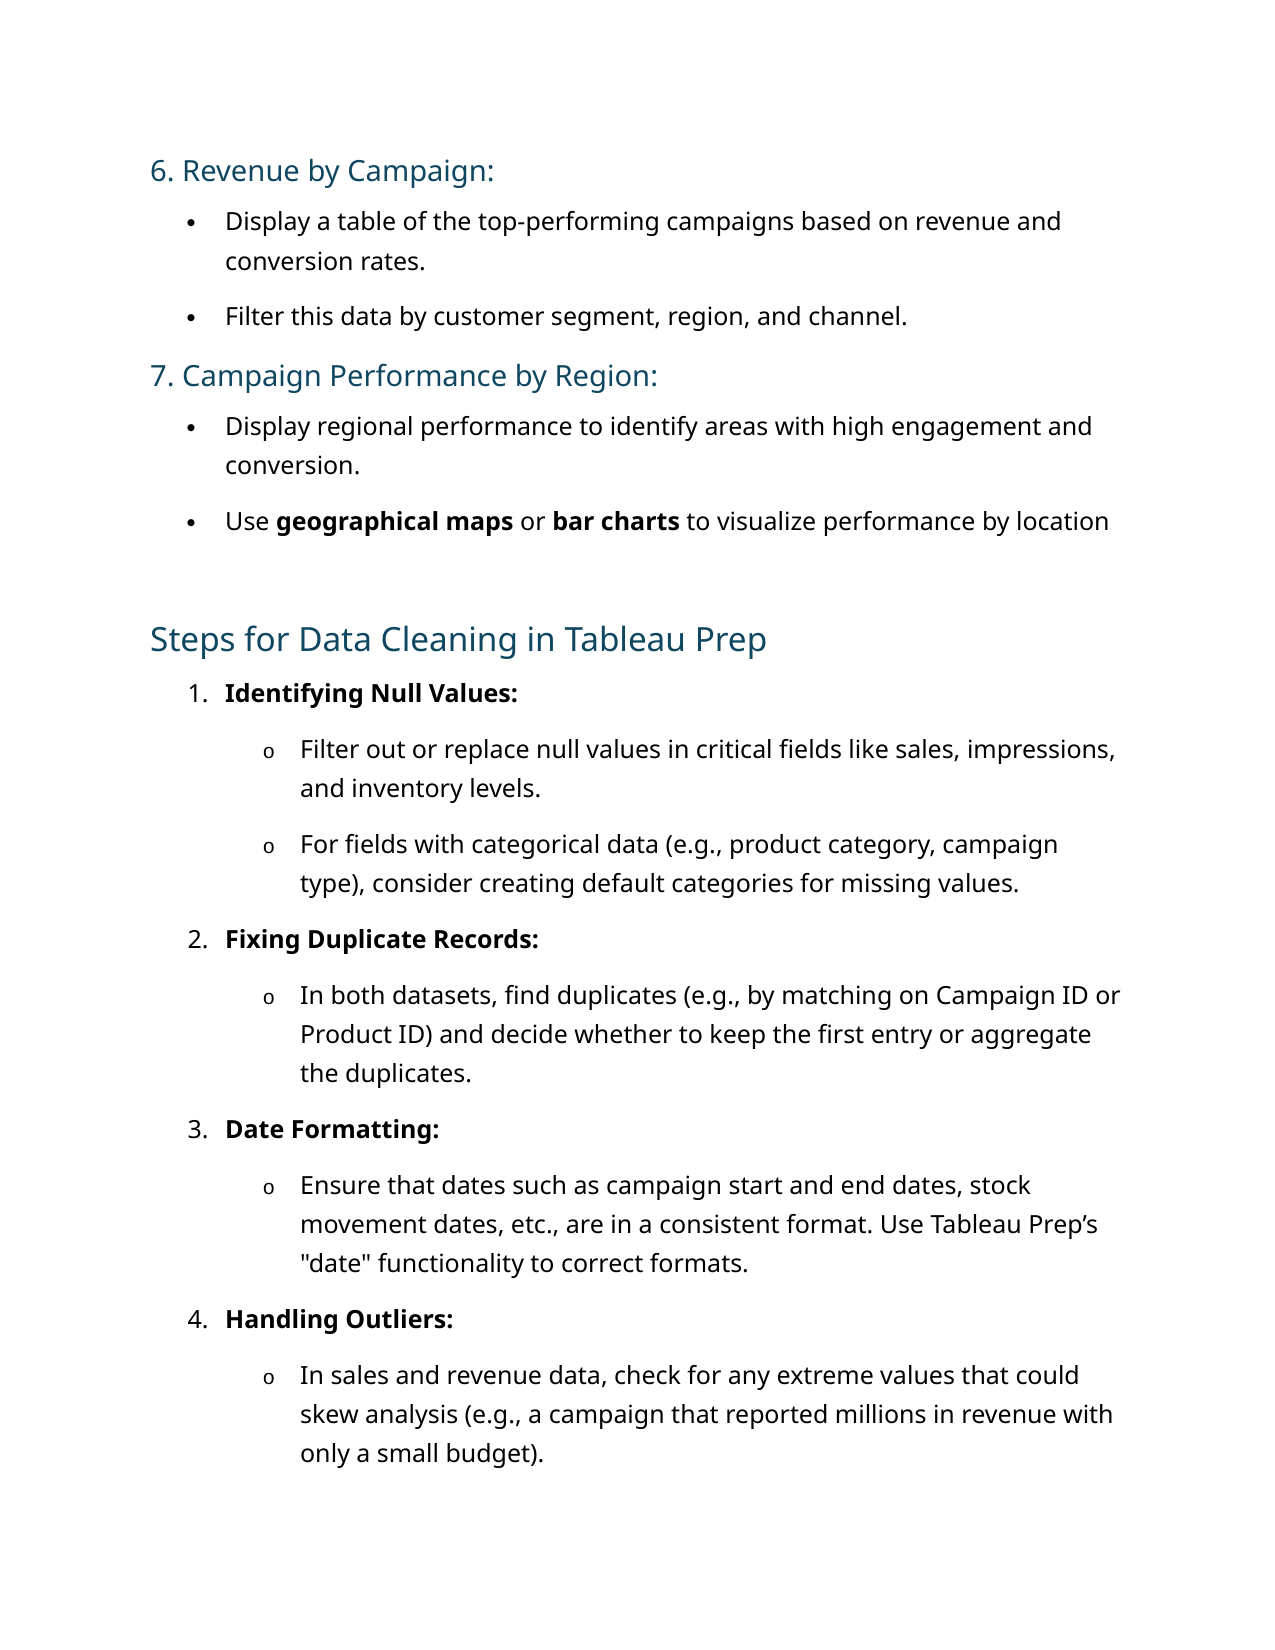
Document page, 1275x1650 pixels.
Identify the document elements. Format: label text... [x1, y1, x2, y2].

list Use geographical maps or bar charts to visualize performance by location [187, 504, 1125, 538]
list Handling Outliers: [187, 1302, 1125, 1336]
list Identifying Null Values: [187, 676, 1125, 710]
list For fields with categorical data (e.g., product category, campaign type), consider creating default categories for missing values. [262, 827, 1125, 900]
list Fixing Duplicate Records: [187, 922, 1125, 956]
list Date Formatting: [187, 1112, 1125, 1146]
subtitle Steps for Data Cleaning in Tableau Prep [150, 615, 1125, 661]
list Ensure that dates such as campaign start and end dates, stock movement dates, etc., are in a consistent format. Use Tableau Prep’s "date" functionality to correct formats. [262, 1168, 1125, 1280]
subtitle 6. Revenue by Campaign: [150, 150, 1125, 190]
list Display a table of the top-performing campaigns based on revenue and conversion rates. [187, 204, 1125, 277]
list Filter this data by customer segment, region, and channel. [187, 299, 1125, 333]
list In both datasets, find duplicates (e.g., by matching on Campaign ID or Product ID) and decide whether to keep the first entry or aggregate the duplicates. [262, 978, 1125, 1090]
subtitle 7. Campaign Performance by Region: [150, 355, 1125, 394]
list Filter out or replace null values in critical fields like sales, impressions, and inventory levels. [262, 732, 1125, 805]
list In sales and revenue data, check for any extreme values that could skew analysis (e.g., a campaign that reported millions in revenue with only a small budget). [262, 1358, 1125, 1470]
list Display regional performance to identify areas with high engagement and conversion. [187, 409, 1125, 482]
